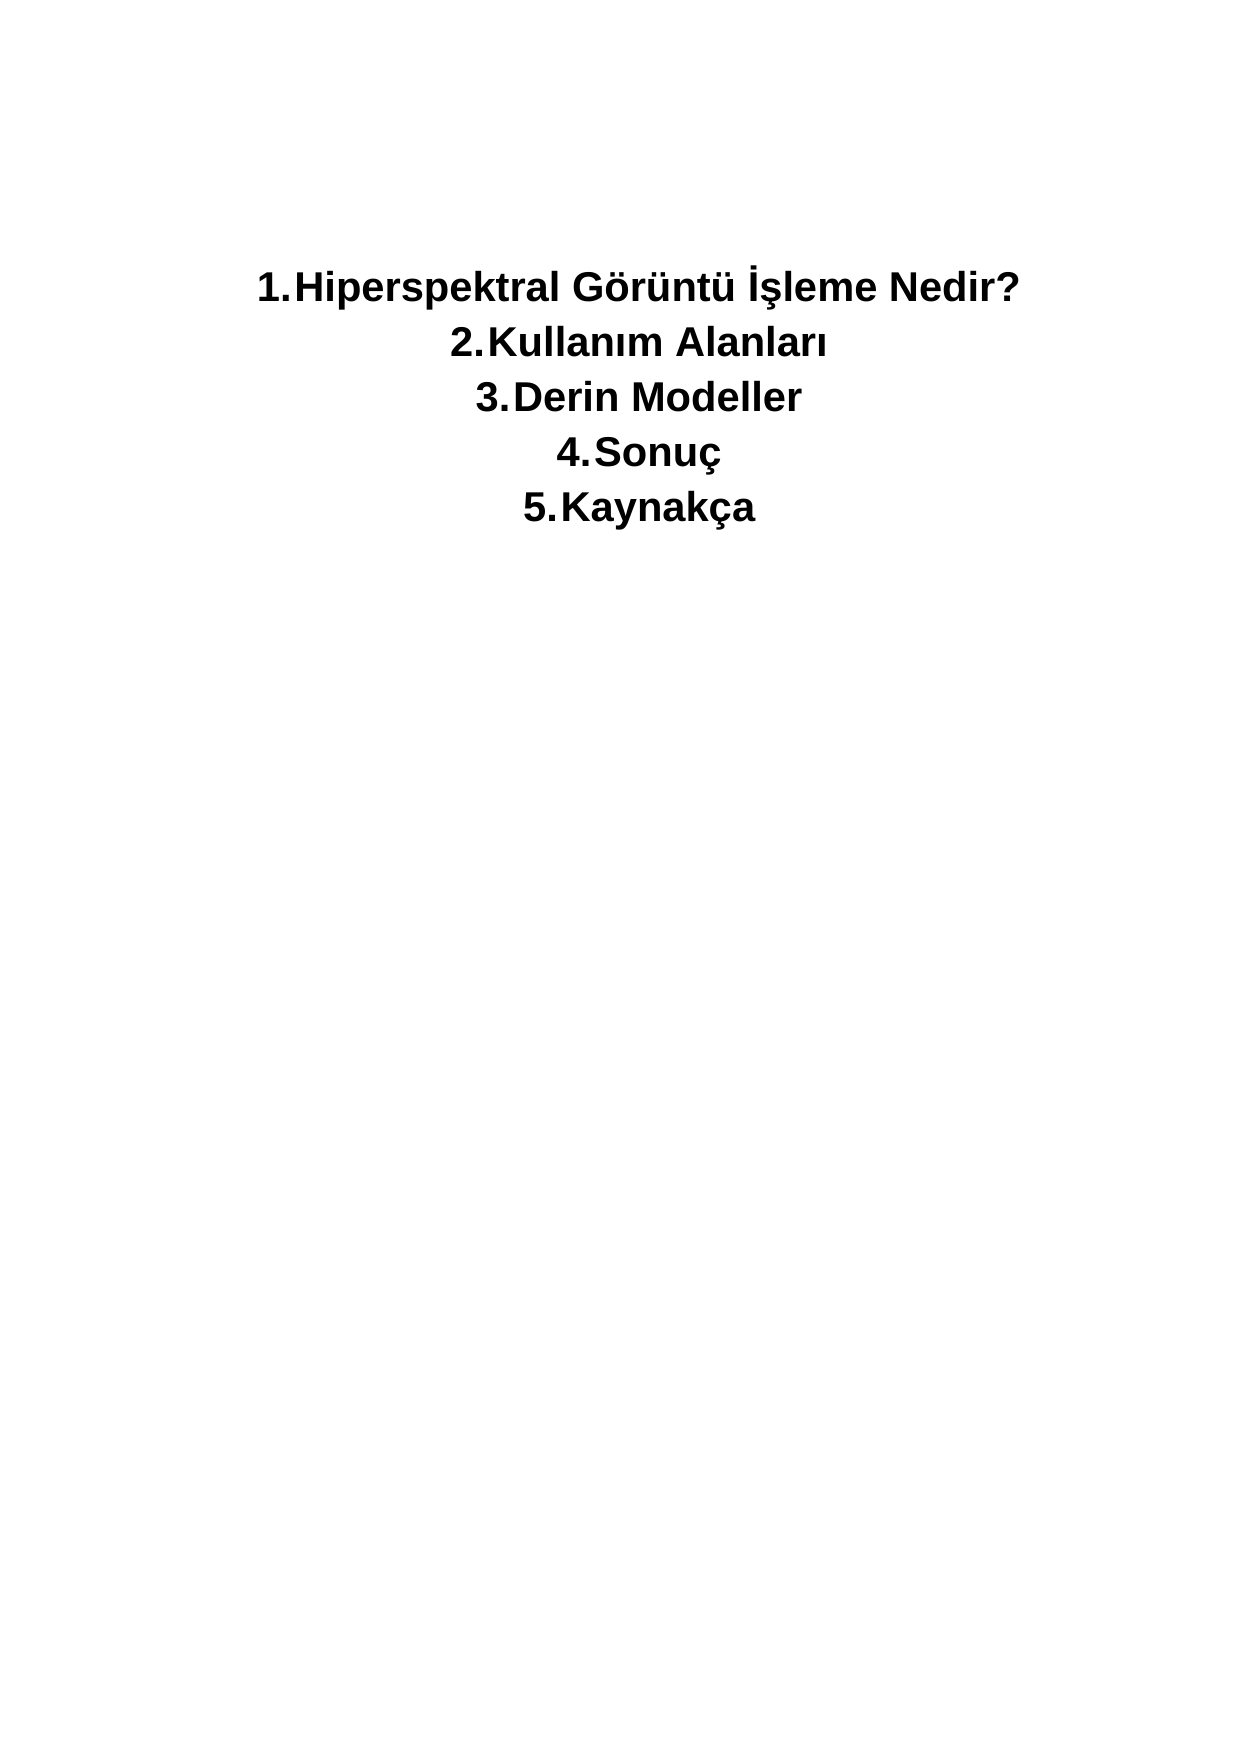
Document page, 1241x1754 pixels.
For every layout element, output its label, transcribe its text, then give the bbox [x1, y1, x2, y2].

list Hiperspektral Görüntü İşleme Nedir? [187, 262, 1090, 310]
list Sonuç [187, 427, 1090, 475]
list Derin Modeller [187, 372, 1090, 420]
list Kullanım Alanları [187, 317, 1090, 365]
list Kaynakça [187, 482, 1090, 530]
